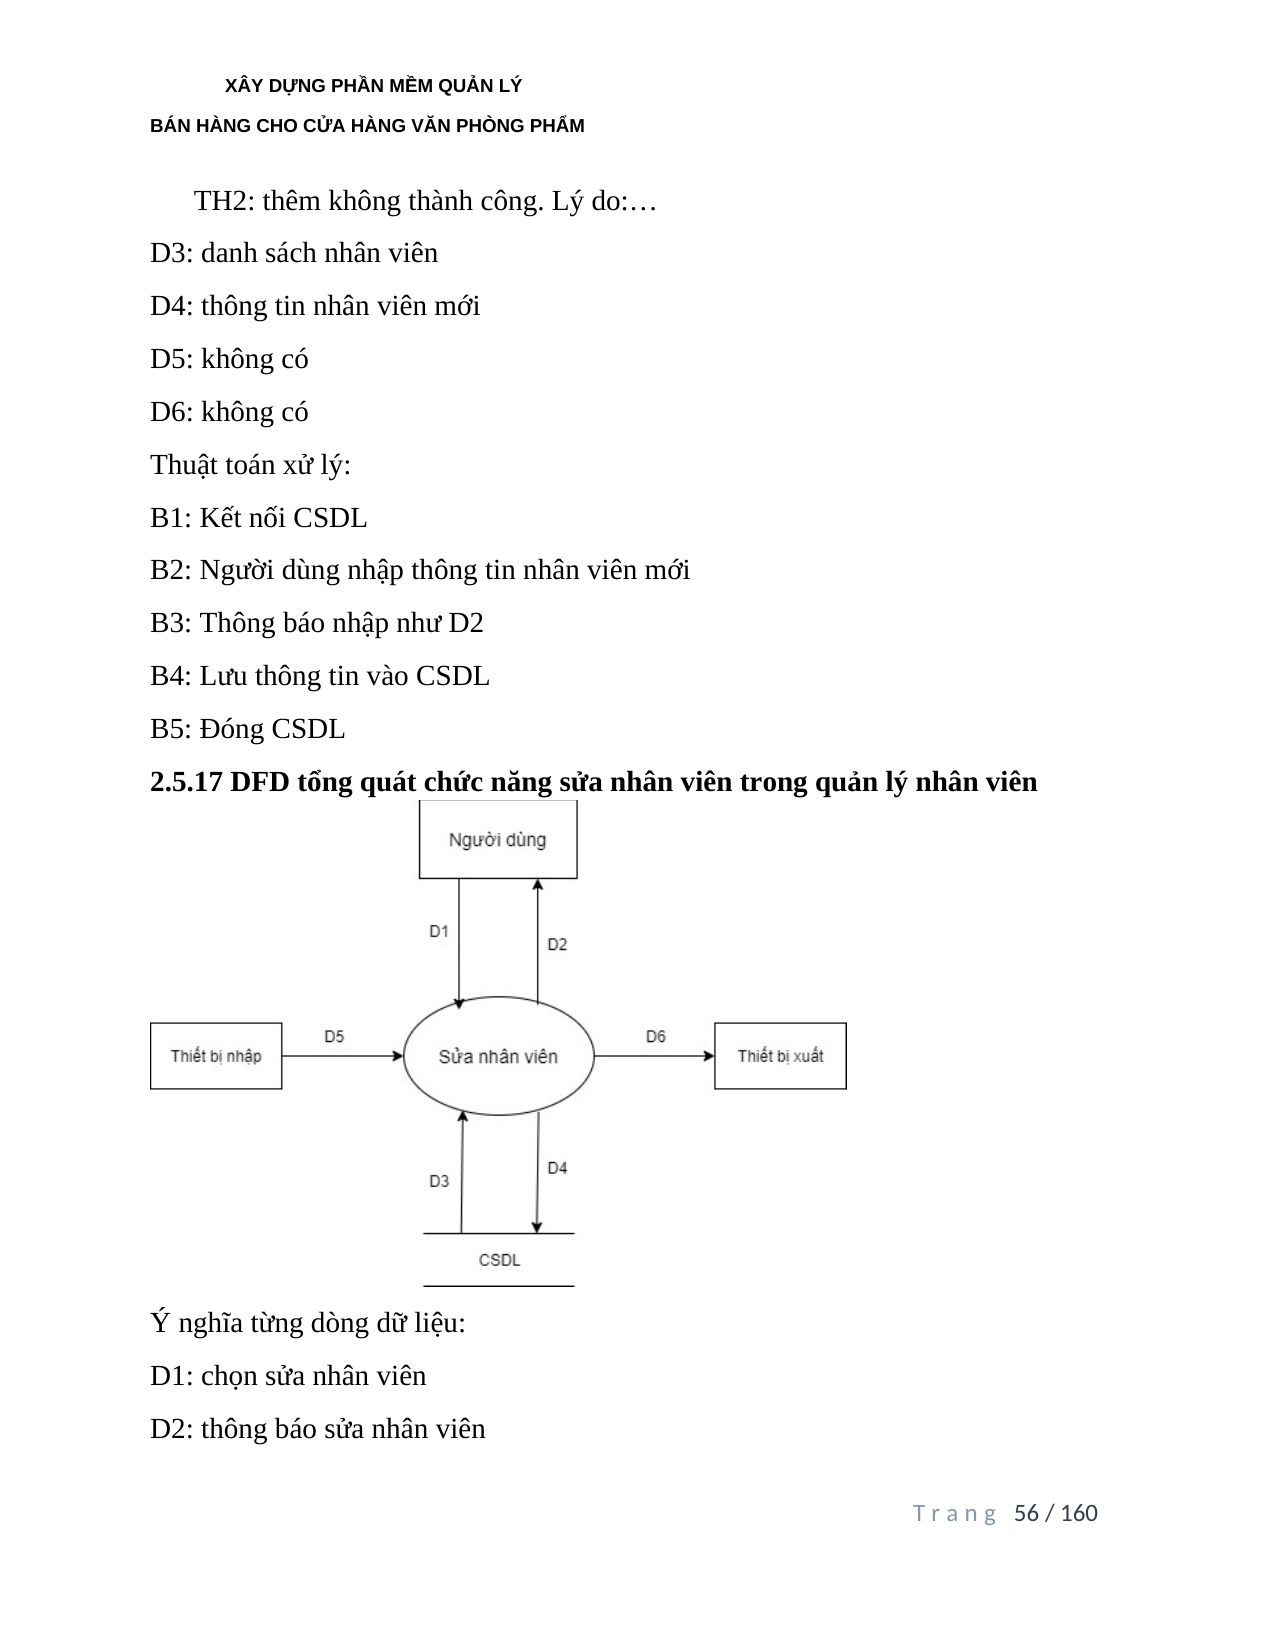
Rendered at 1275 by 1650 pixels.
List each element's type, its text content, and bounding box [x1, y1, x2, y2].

text D6: không có [150, 394, 1125, 428]
text TH2: thêm không thành công. Lý do:… [150, 183, 1125, 216]
text B2: Người dùng nhập thông tin nhân viên mới [150, 552, 1125, 586]
text D4: thông tin nhân viên mới [150, 288, 1125, 322]
text D3: danh sách nhân viên [150, 236, 1125, 269]
text Thuật toán xử lý: [150, 447, 1125, 480]
text D1: chọn sửa nhân viên [150, 1358, 1125, 1392]
text B5: Đóng CSDL [150, 711, 1125, 744]
text Ý nghĩa từng dòng dữ liệu: [150, 1306, 1125, 1339]
text D2: thông báo sửa nhân viên [150, 1411, 1125, 1445]
picture [150, 800, 847, 1287]
subtitle 2.5.17 DFD tổng quát chức năng sửa nhân viên trong quản lý nhân viên [150, 764, 1125, 797]
text B3: Thông báo nhập như D2 [150, 605, 1125, 639]
text D5: không có [150, 341, 1125, 375]
text B1: Kết nối CSDL [150, 500, 1125, 533]
text B4: Lưu thông tin vào CSDL [150, 658, 1125, 692]
